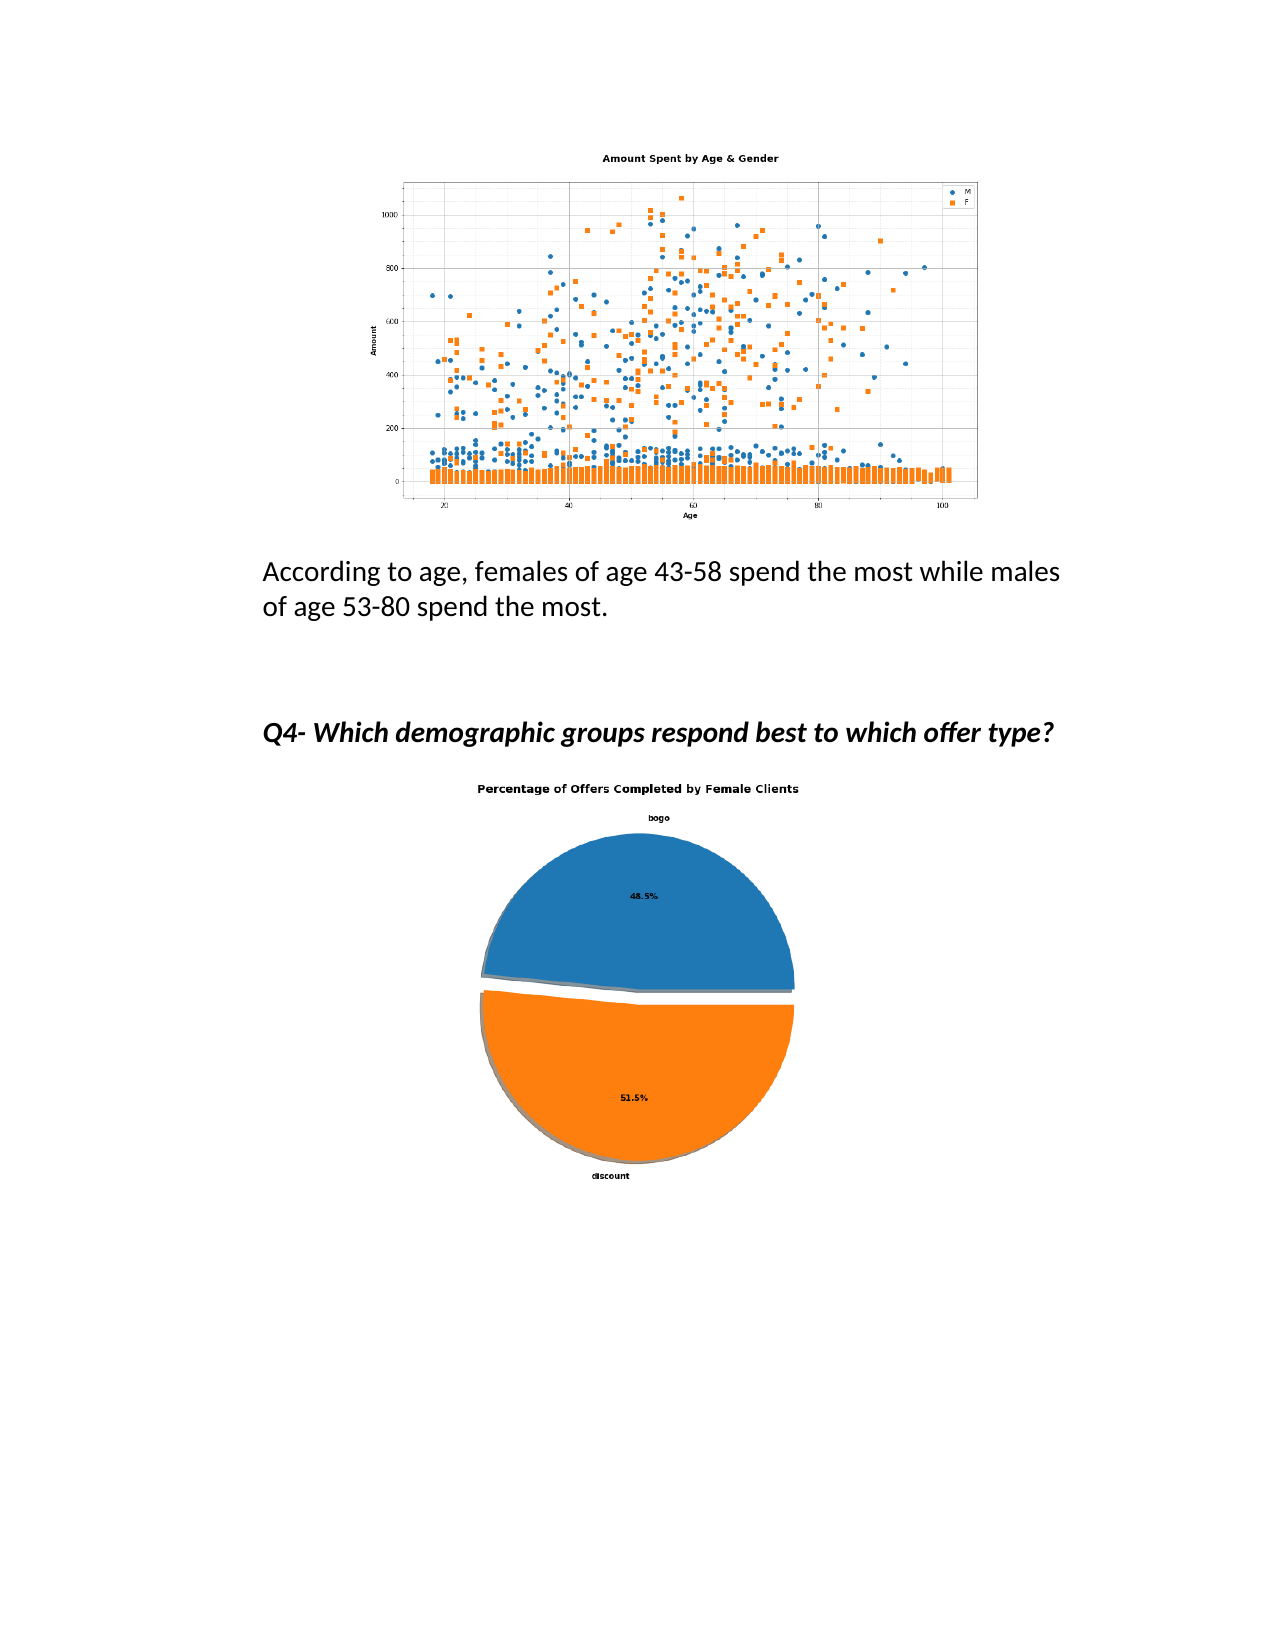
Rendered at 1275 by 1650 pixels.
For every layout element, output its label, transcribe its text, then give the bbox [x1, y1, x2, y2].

text Q4- Which demographic groups respond best to which offer type? [262, 714, 1087, 749]
text According to age, females of age 43-58 spend the most while males of age 53-80 spend the most. [262, 553, 1087, 624]
picture [366, 150, 984, 524]
picture [299, 778, 976, 1186]
